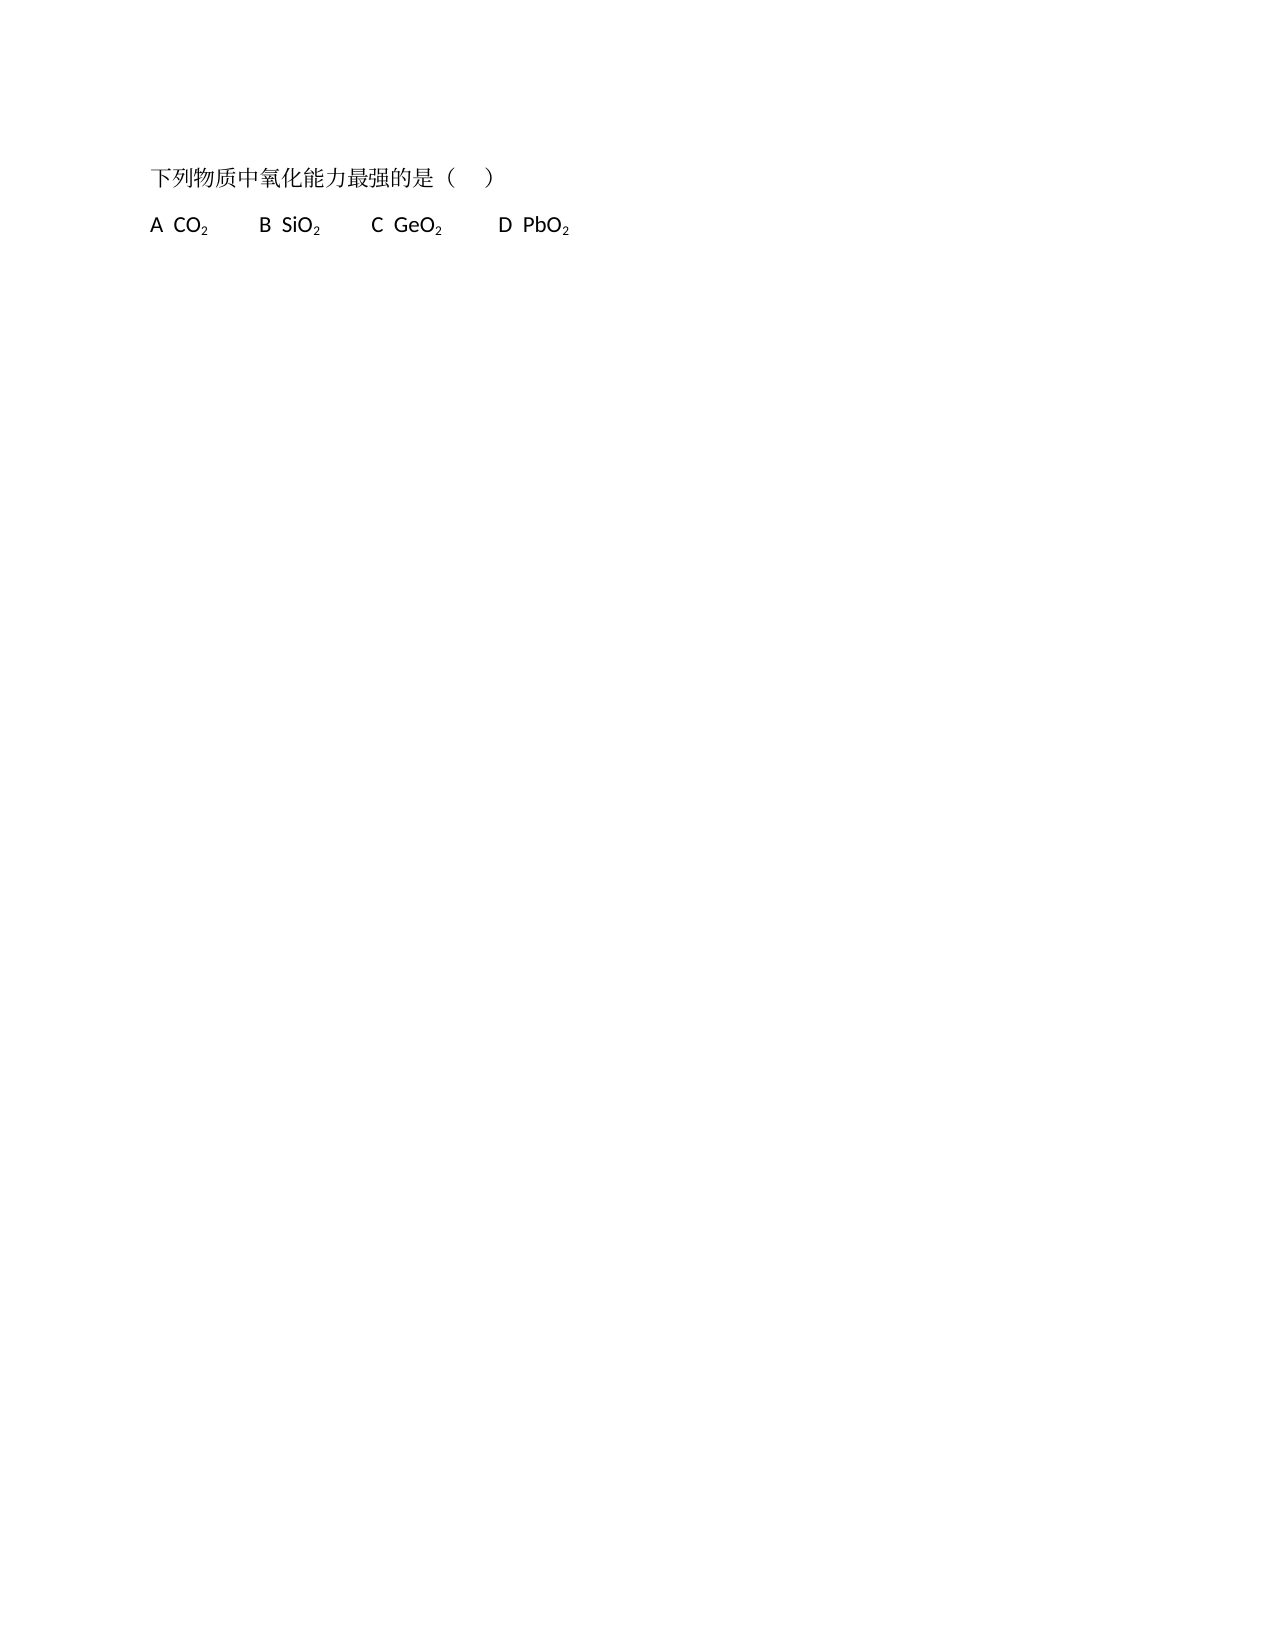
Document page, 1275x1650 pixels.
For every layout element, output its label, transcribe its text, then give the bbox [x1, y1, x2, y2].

text 下列物质中氧化能力最强的是（ ） [150, 150, 1125, 196]
text A CO2 B SiO2 C GeO2 D PbO2 [150, 196, 1125, 242]
